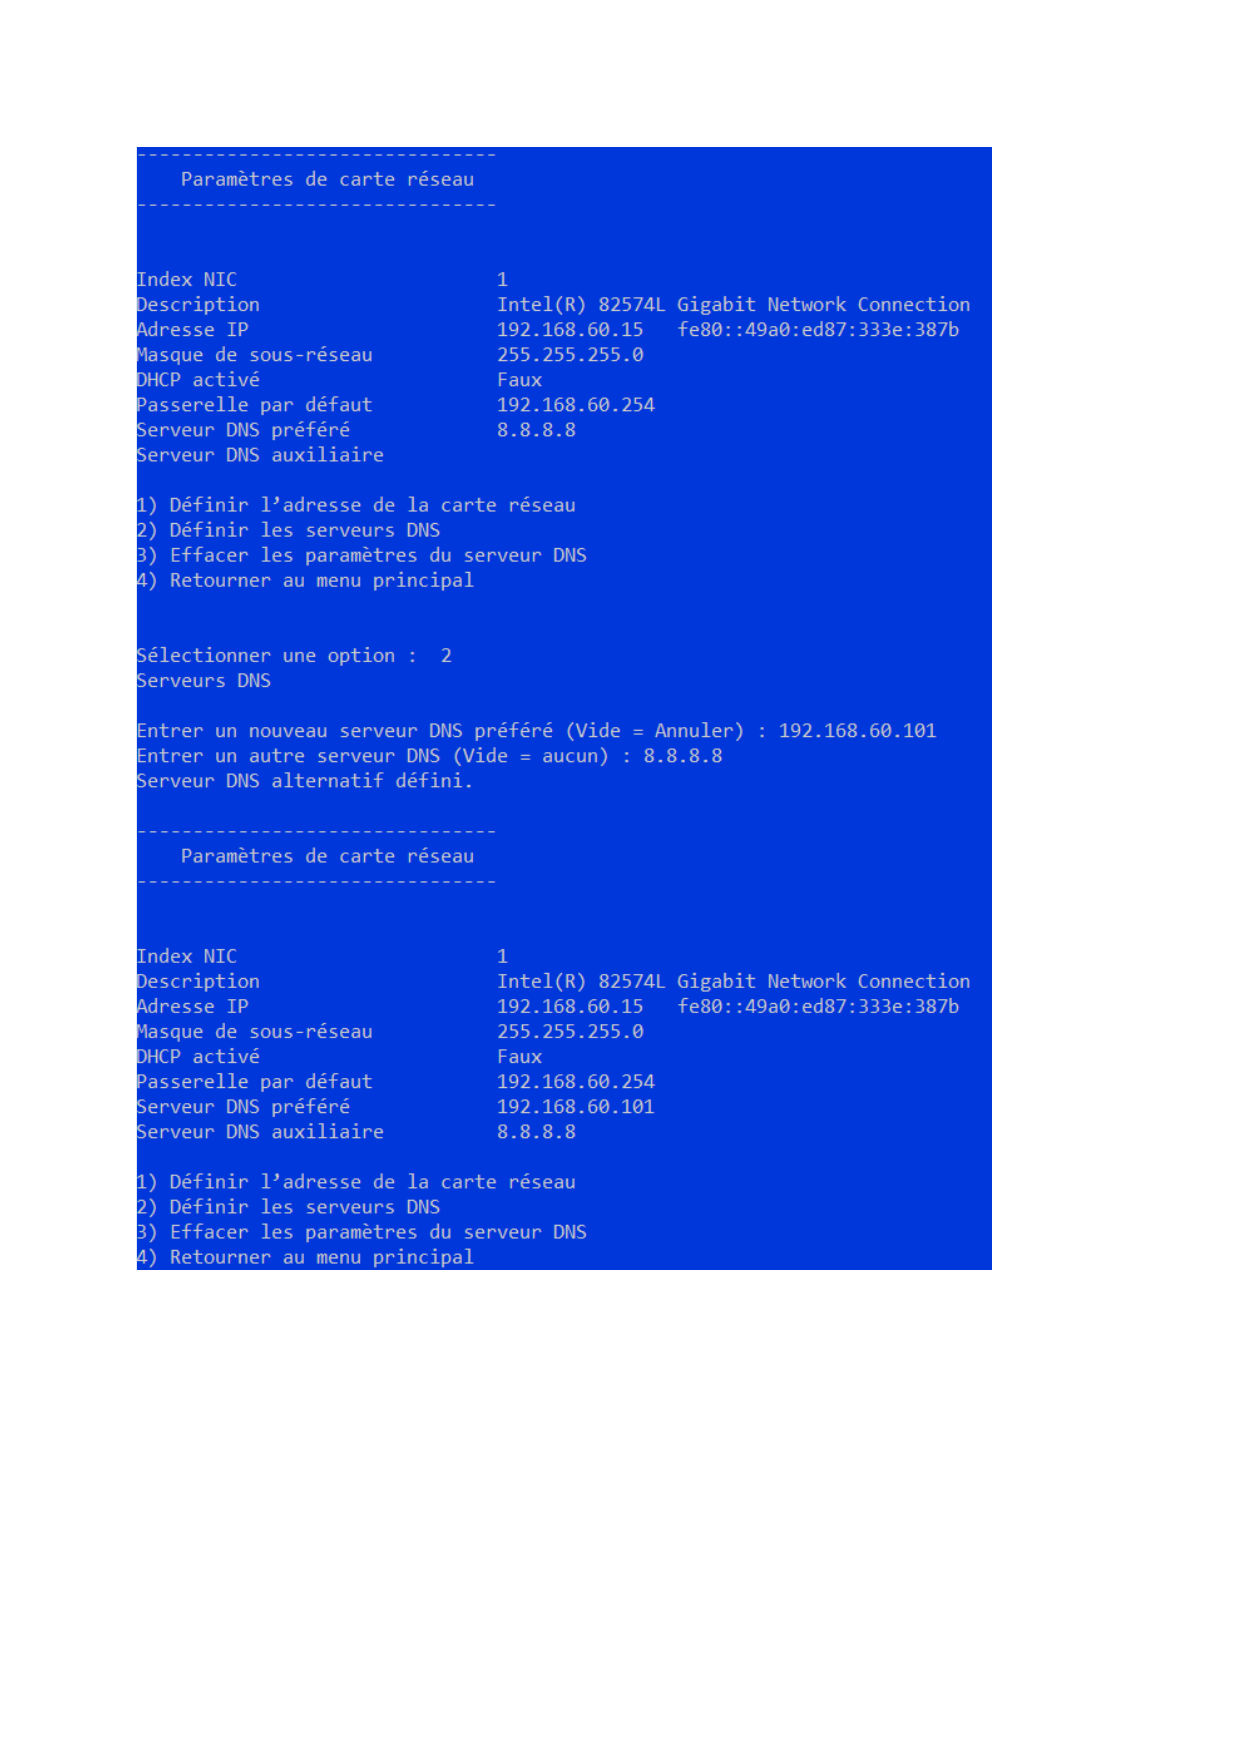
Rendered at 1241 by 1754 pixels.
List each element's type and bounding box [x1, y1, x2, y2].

picture [136, 147, 992, 1270]
